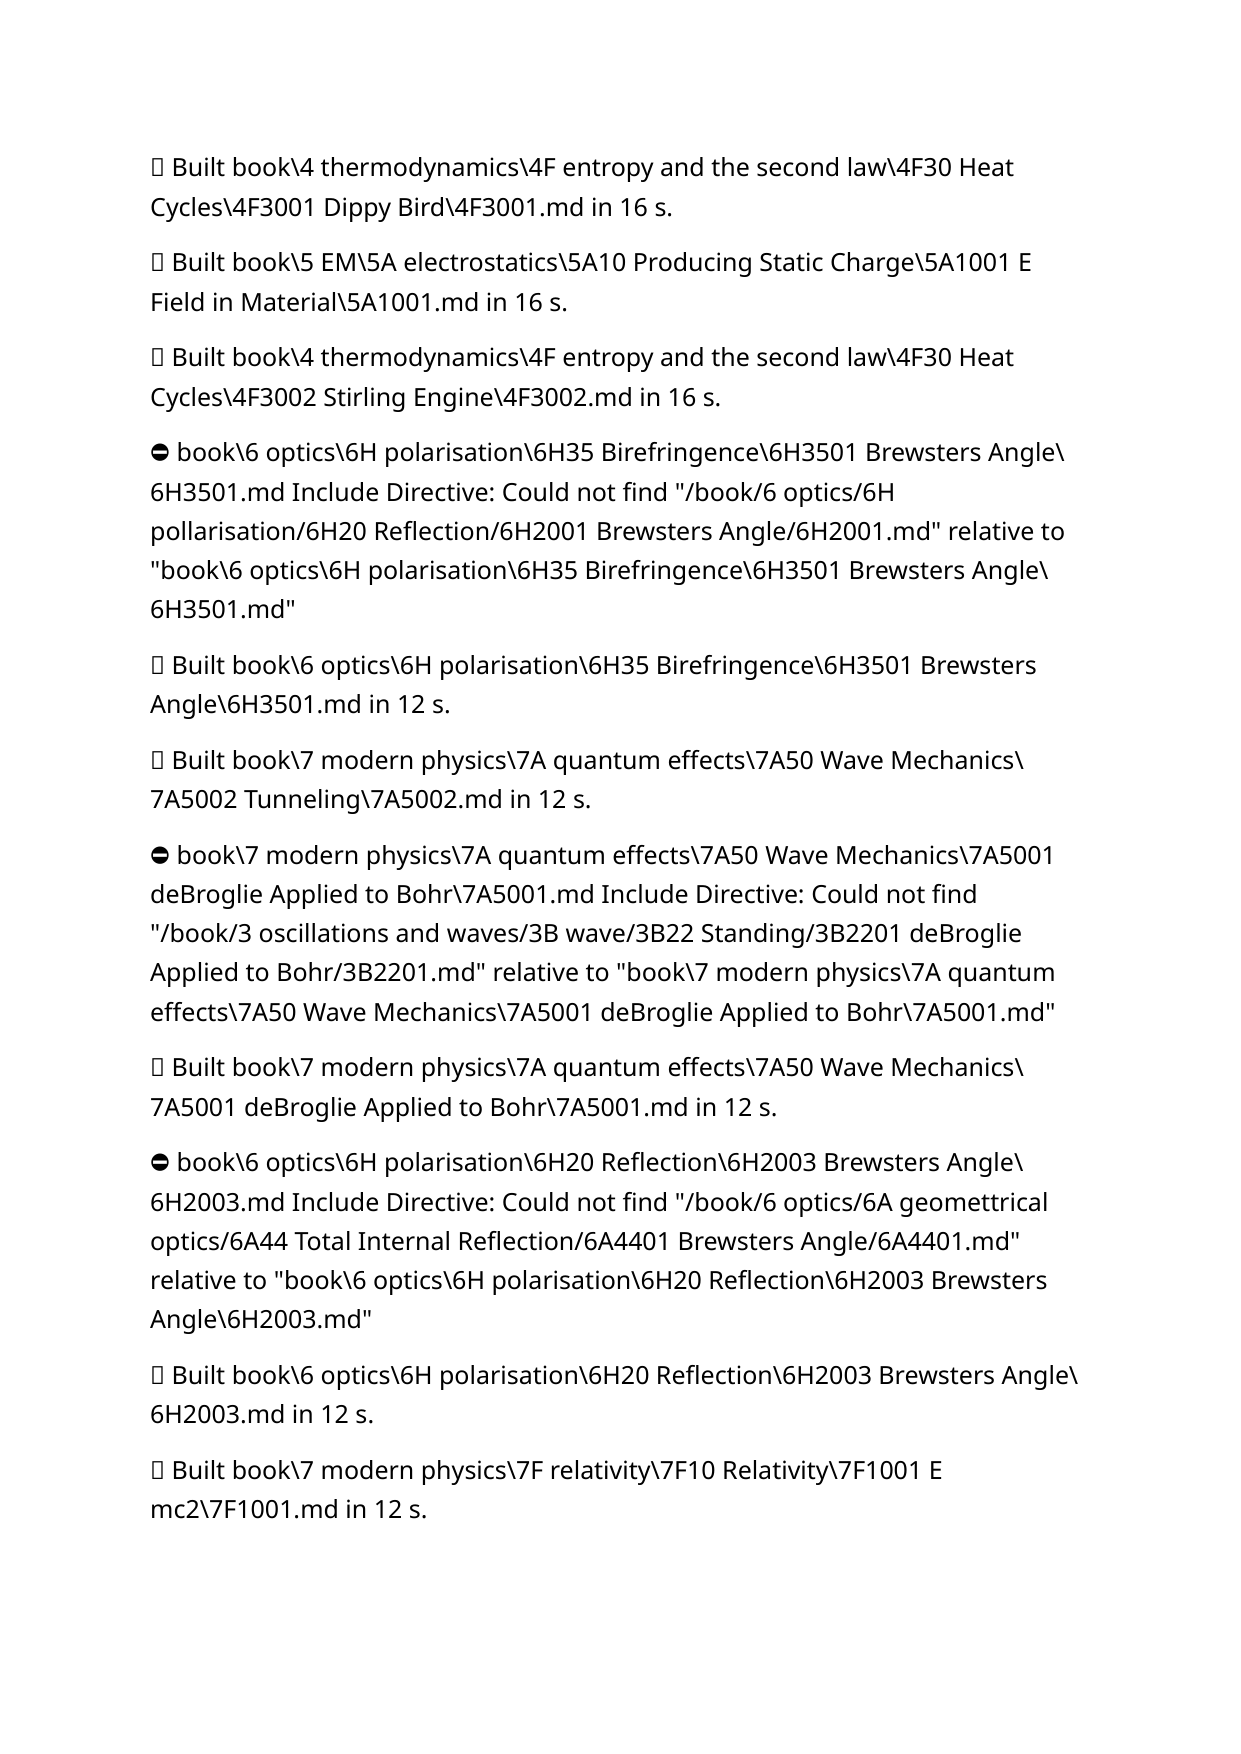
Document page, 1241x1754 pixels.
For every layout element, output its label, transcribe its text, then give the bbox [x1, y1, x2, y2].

text 📖 Built book\4 thermodynamics\4F entropy and the second law\4F30 Heat Cycles\4F3002 Stirling Engine\4F3002.md in 16 s. [150, 340, 1090, 413]
text 📖 Built book\7 modern physics\7A quantum effects\7A50 Wave Mechanics\7A5001 deBroglie Applied to Bohr\7A5001.md in 12 s. [150, 1050, 1090, 1123]
text 📖 Built book\4 thermodynamics\4F entropy and the second law\4F30 Heat Cycles\4F3001 Dippy Bird\4F3001.md in 16 s. [150, 150, 1090, 223]
text ⛔️ book\6 optics\6H polarisation\6H35 Birefringence\6H3501 Brewsters Angle\6H3501.md Include Directive: Could not find "/book/6 optics/6H pollarisation/6H20 Reflection/6H2001 Brewsters Angle/6H2001.md" relative to "book\6 optics\6H polarisation\6H35 Birefringence\6H3501 Brewsters Angle\6H3501.md" [150, 435, 1090, 626]
text 📖 Built book\7 modern physics\7F relativity\7F10 Relativity\7F1001 E mc2\7F1001.md in 12 s. [150, 1452, 1090, 1526]
text 📖 Built book\7 modern physics\7A quantum effects\7A50 Wave Mechanics\7A5002 Tunneling\7A5002.md in 12 s. [150, 742, 1090, 816]
text 📖 Built book\6 optics\6H polarisation\6H20 Reflection\6H2003 Brewsters Angle\6H2003.md in 12 s. [150, 1357, 1090, 1431]
text 📖 Built book\6 optics\6H polarisation\6H35 Birefringence\6H3501 Brewsters Angle\6H3501.md in 12 s. [150, 647, 1090, 721]
text ⛔️ book\7 modern physics\7A quantum effects\7A50 Wave Mechanics\7A5001 deBroglie Applied to Bohr\7A5001.md Include Directive: Could not find "/book/3 oscillations and waves/3B wave/3B22 Standing/3B2201 deBroglie Applied to Bohr/3B2201.md" relative to "book\7 modern physics\7A quantum effects\7A50 Wave Mechanics\7A5001 deBroglie Applied to Bohr\7A5001.md" [150, 837, 1090, 1028]
text ⛔️ book\6 optics\6H polarisation\6H20 Reflection\6H2003 Brewsters Angle\6H2003.md Include Directive: Could not find "/book/6 optics/6A geomettrical optics/6A44 Total Internal Reflection/6A4401 Brewsters Angle/6A4401.md" relative to "book\6 optics\6H polarisation\6H20 Reflection\6H2003 Brewsters Angle\6H2003.md" [150, 1145, 1090, 1336]
text 📖 Built book\5 EM\5A electrostatics\5A10 Producing Static Charge\5A1001 E Field in Material\5A1001.md in 16 s. [150, 245, 1090, 318]
